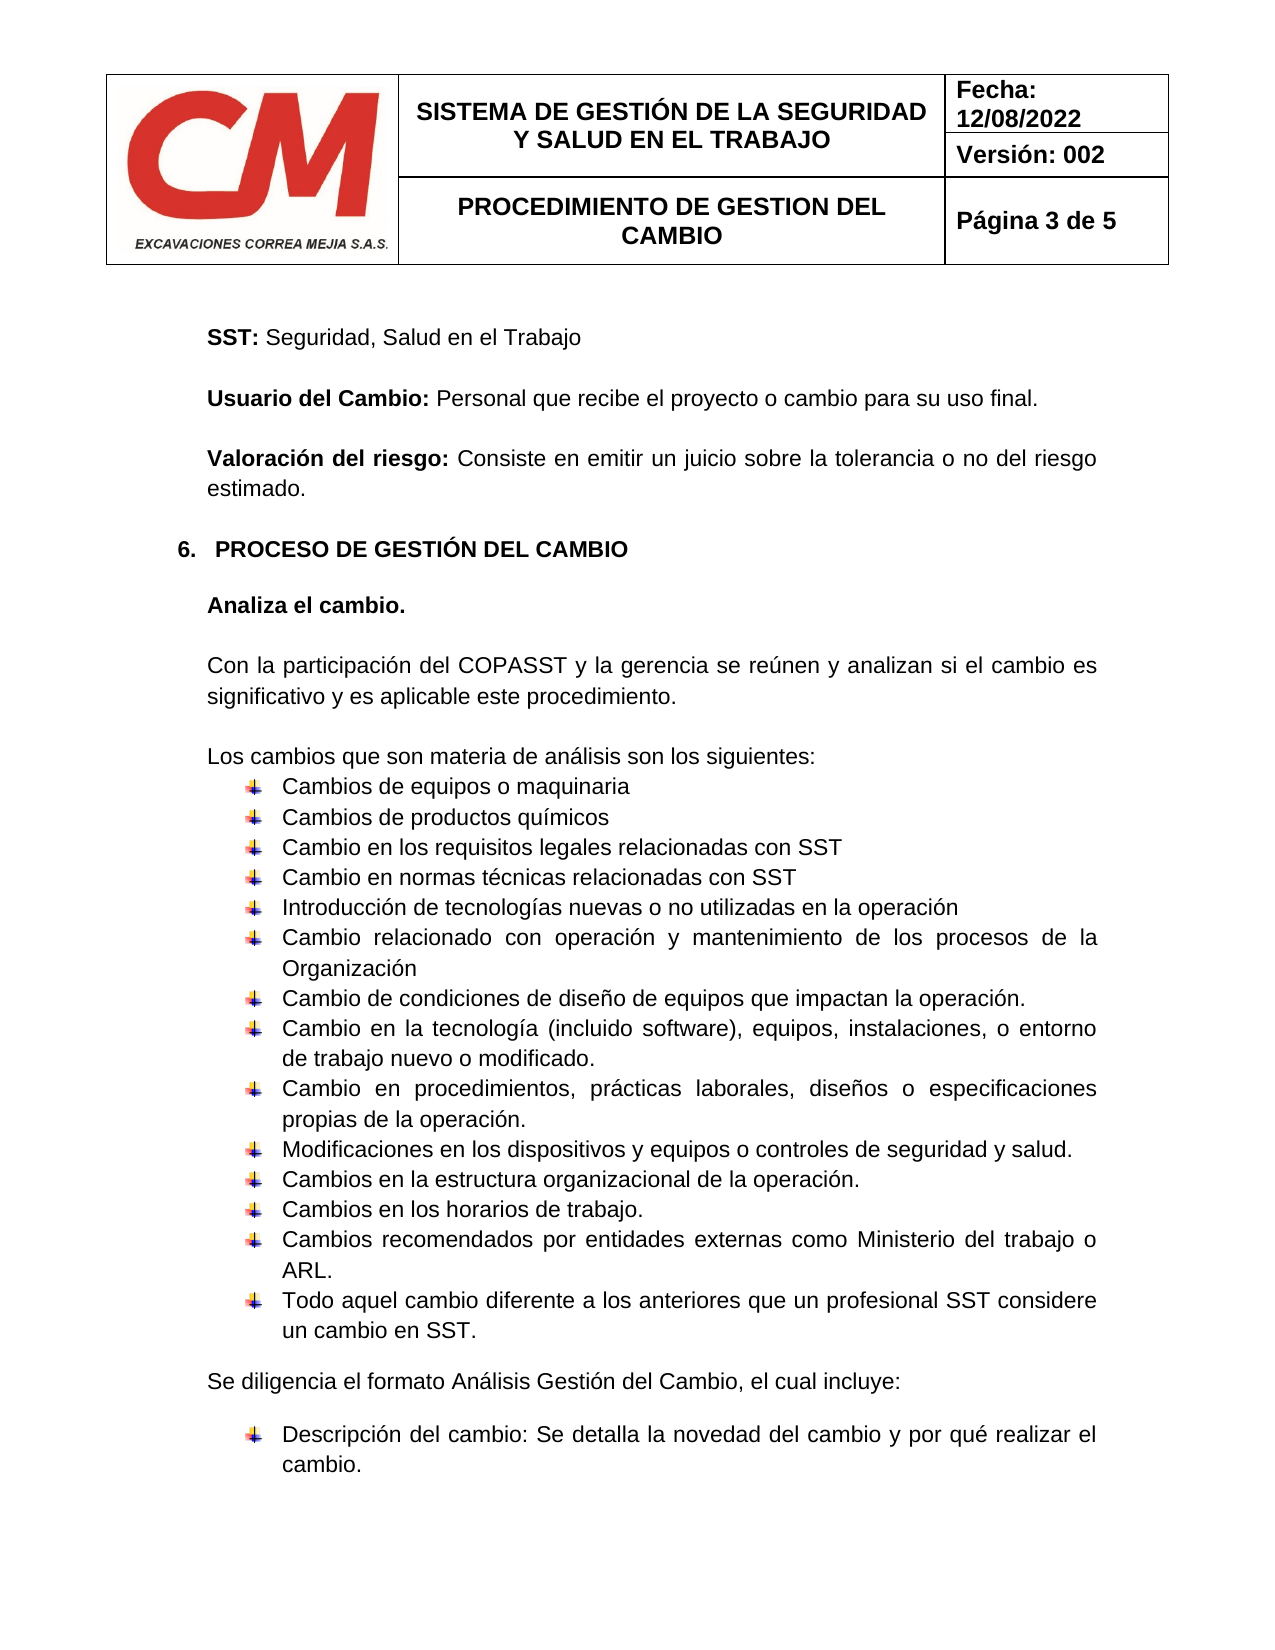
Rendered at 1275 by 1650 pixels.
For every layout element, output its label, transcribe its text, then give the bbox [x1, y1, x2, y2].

picture [245, 1140, 262, 1158]
list Cambio en procedimientos, prácticas laborales, diseños o especificaciones propias de la operación. [244, 1075, 1098, 1132]
picture [245, 989, 262, 1007]
picture [245, 1291, 262, 1309]
picture [245, 1231, 262, 1248]
list Cambios recomendados por entidades externas como Ministerio del trabajo o ARL. [244, 1226, 1098, 1283]
text Valoración del riesgo: Consiste en emitir un juicio sobre la tolerancia o no del riesgo estimado. [207, 445, 1098, 501]
list Cambio en normas técnicas relacionadas con SST [244, 864, 1098, 890]
text Se diligencia el formato Análisis Gestión del Cambio, el cual incluye: [207, 1368, 1098, 1394]
text Usuario del Cambio: Personal que recibe el proyecto o cambio para su uso final. [207, 384, 1098, 411]
picture [245, 1201, 262, 1218]
list Introducción de tecnologías nuevas o no utilizadas en la operación [244, 894, 1098, 921]
list Cambio de condiciones de diseño de equipos que impactan la operación. [244, 985, 1098, 1011]
picture [245, 808, 262, 825]
picture [245, 1019, 262, 1037]
list Cambios de productos químicos [244, 803, 1098, 830]
list PROCESO DE GESTIÓN DEL CAMBIO [177, 536, 1098, 562]
picture [245, 1425, 262, 1443]
list Cambio en los requisitos legales relacionadas con SST [244, 834, 1098, 860]
picture [245, 838, 262, 856]
list Cambios en los horarios de trabajo. [244, 1196, 1098, 1223]
list Modificaciones en los dispositivos y equipos o controles de seguridad y salud. [244, 1136, 1098, 1162]
picture [245, 1080, 262, 1097]
list Todo aquel cambio diferente a los anteriores que un profesional SST considere un cambio en SST. [244, 1287, 1098, 1343]
list Descripción del cambio: Se detalla la novedad del cambio y por qué realizar el cambio. [244, 1421, 1098, 1477]
picture [245, 868, 262, 886]
picture [245, 929, 262, 946]
text SST: Seguridad, Salud en el Trabajo [207, 324, 1098, 350]
picture [245, 899, 262, 916]
list Cambio relacionado con operación y mantenimiento de los procesos de la Organización [244, 924, 1098, 981]
picture [245, 1170, 262, 1188]
text Los cambios que son materia de análisis son los siguientes: [207, 743, 1098, 769]
list Cambios en la estructura organizacional de la operación. [244, 1166, 1098, 1192]
picture [245, 778, 262, 795]
text Con la participación del COPASST y la gerencia se reúnen y analizan si el cambio es significativo y es aplicable este procedimiento. [207, 652, 1098, 709]
list Cambio en la tecnología (incluido software), equipos, instalaciones, o entorno de trabajo nuevo o modificado. [244, 1015, 1098, 1072]
text Analiza el cambio. [207, 592, 1098, 618]
picture [118, 86, 388, 253]
list Cambios de equipos o maquinaria [244, 773, 1098, 800]
